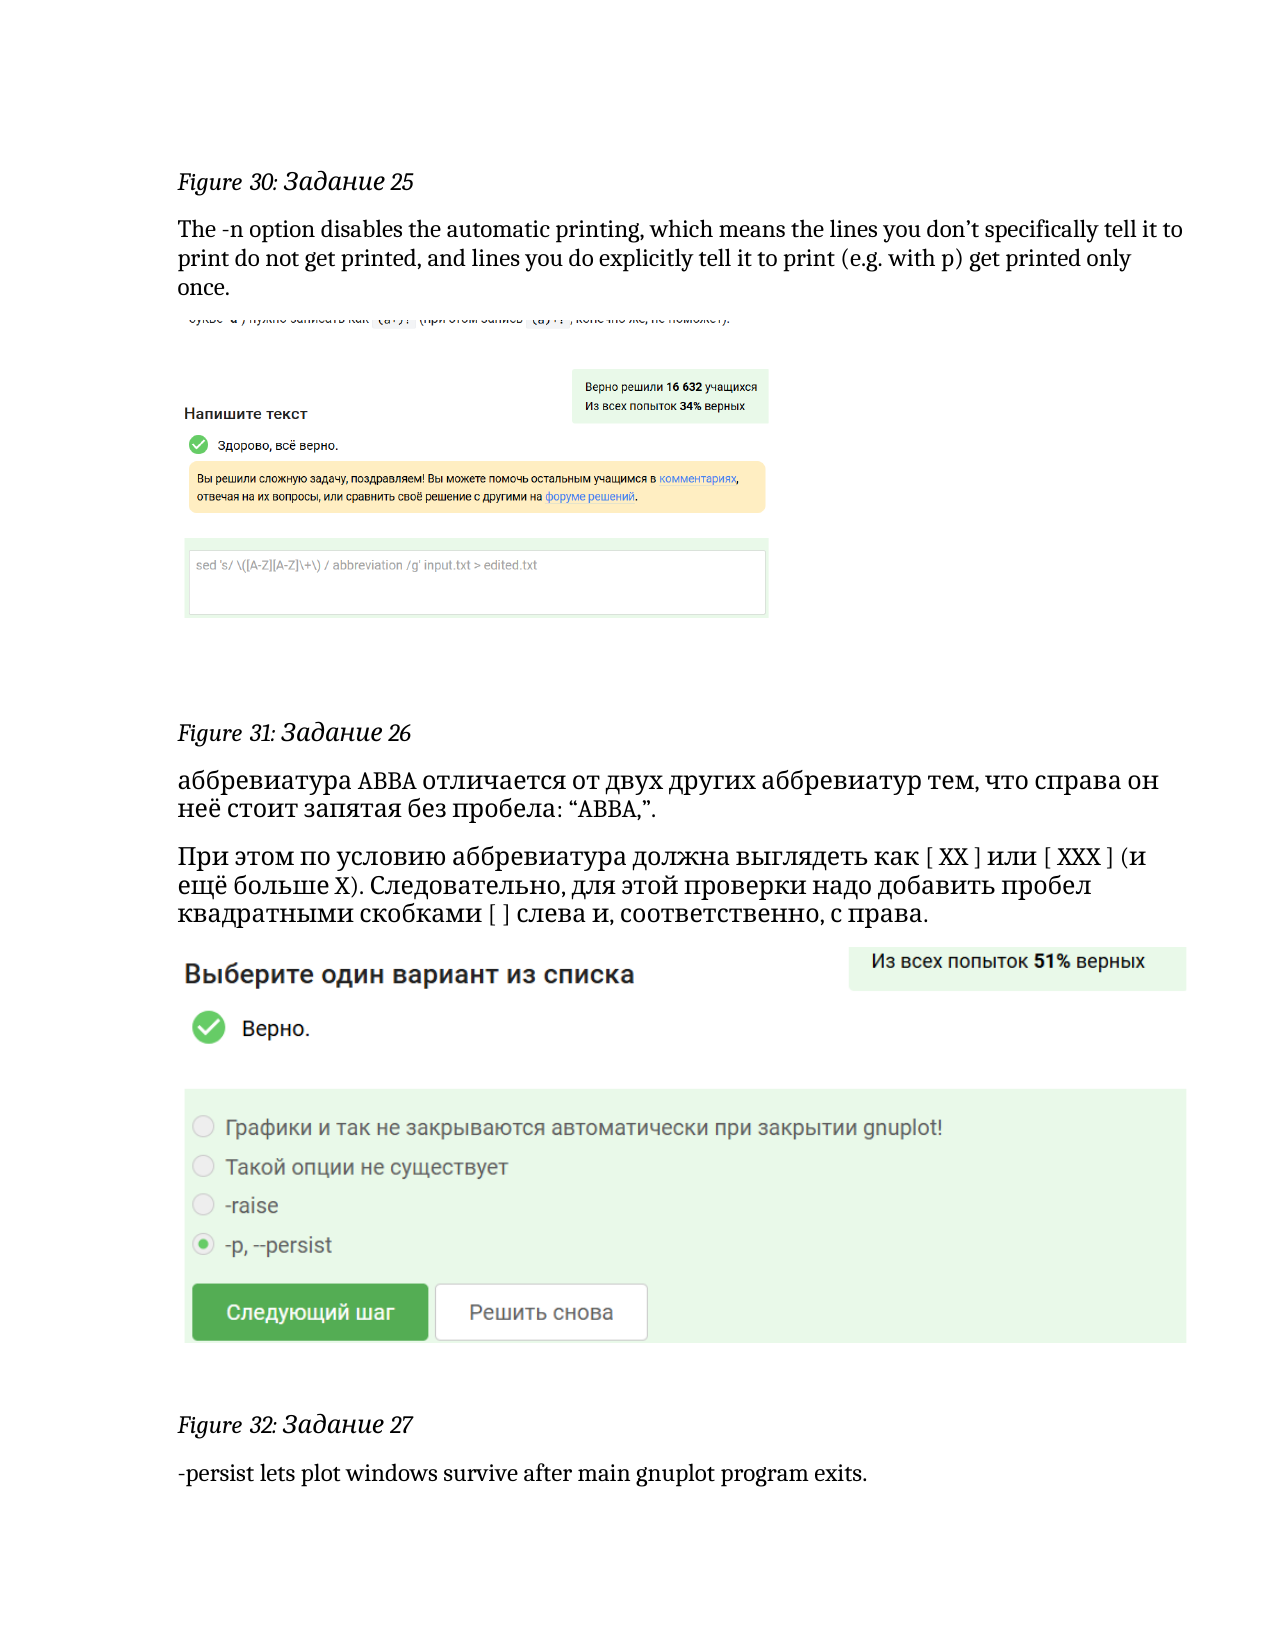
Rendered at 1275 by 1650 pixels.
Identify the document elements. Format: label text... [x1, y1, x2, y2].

text При этом по условию аббревиатура должна выглядеть как [ XX ] или [ XXX ] (и ещё больше X). Следовательно, для этой проверки надо добавить пробел квадратными скобками [ ] слева и, соответственно, с права. [177, 843, 1186, 929]
text Figure 31: Задание 26 [177, 719, 1186, 748]
text The -n option disables the automatic printing, which means the lines you don’t specifically tell it to print do not get printed, and lines you do explicitly tell it to print (e.g. with p) get printed only once. [177, 215, 1186, 301]
text аббревиатура ABBA отличается от двух других аббревиатур тем, что справа он неё стоит запятая без пробела: “ABBA,”. [177, 767, 1186, 824]
text Figure 32: Задание 27 [177, 1411, 1186, 1440]
text Figure 30: Задание 25 [177, 168, 1186, 196]
picture [177, 320, 769, 618]
text -persist lets plot windows survive after main gnuplot program exits. [177, 1459, 1186, 1487]
picture [177, 947, 1187, 1343]
